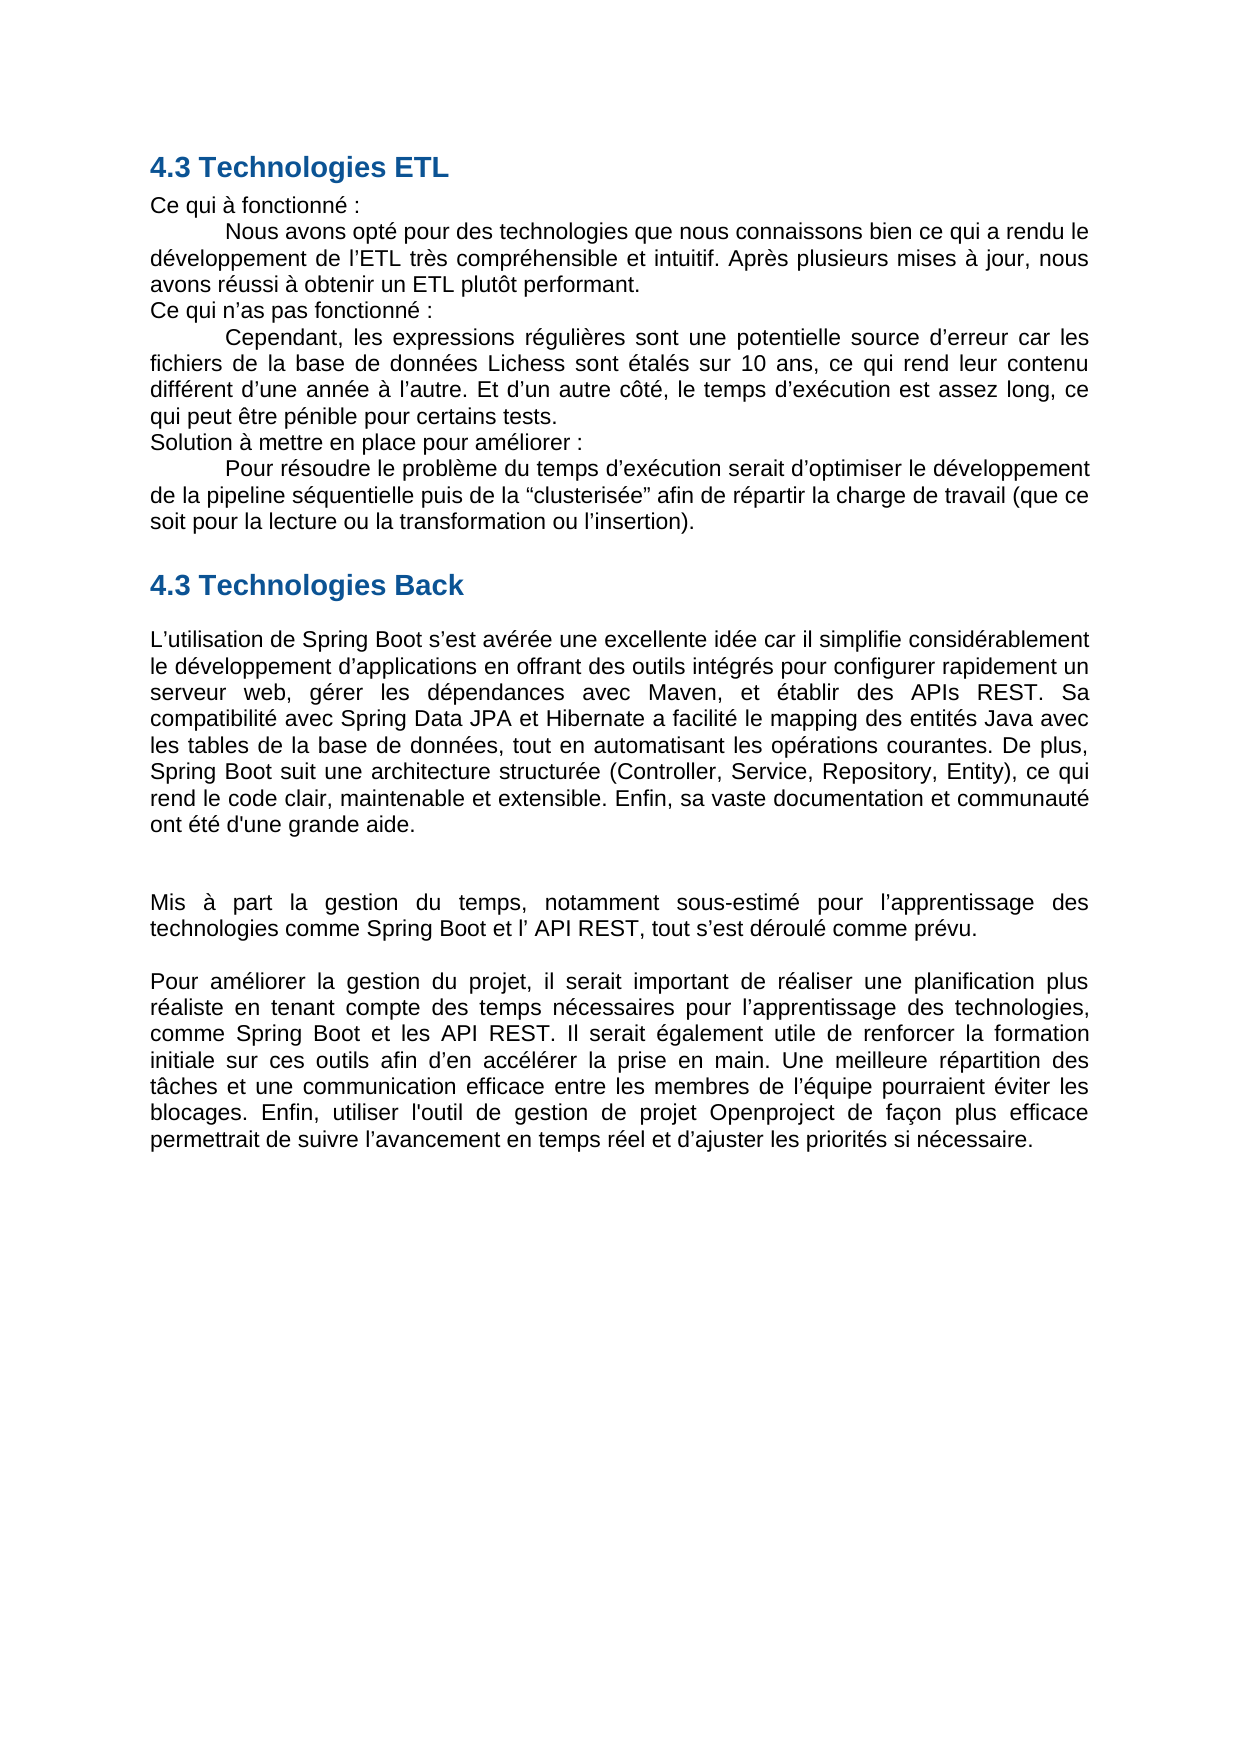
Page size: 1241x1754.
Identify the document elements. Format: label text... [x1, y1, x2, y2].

subtitle 4.3 Technologies ETL [150, 150, 1090, 183]
text Solution à mettre en place pour améliorer : [150, 429, 1090, 455]
text Nous avons opté pour des technologies que nous connaissons bien ce qui a rendu le développement de l’ETL très compréhensible et intuitif. Après plusieurs mises à jour, nous avons réussi à obtenir un ETL plutôt performant. [150, 218, 1090, 297]
subtitle 4.3 Technologies Back [150, 568, 1090, 601]
text Cependant, les expressions régulières sont une potentielle source d’erreur car les fichiers de la base de données Lichess sont étalés sur 10 ans, ce qui rend leur contenu différent d’une année à l’autre. Et d’un autre côté, le temps d’exécution est assez long, ce qui peut être pénible pour certains tests. [150, 324, 1090, 429]
text L’utilisation de Spring Boot s’est avérée une excellente idée car il simplifie considérablement le développement d’applications en offrant des outils intégrés pour configurer rapidement un serveur web, gérer les dépendances avec Maven, et établir des APIs REST. Sa compatibilité avec Spring Data JPA et Hibernate a facilité le mapping des entités Java avec les tables de la base de données, tout en automatisant les opérations courantes. De plus, Spring Boot suit une architecture structurée (Controller, Service, Repository, Entity), ce qui rend le code clair, maintenable et extensible. Enfin, sa vaste documentation et communauté ont été d'une grande aide. [150, 626, 1090, 837]
text Mis à part la gestion du temps, notamment sous-estimé pour l’apprentissage des technologies comme Spring Boot et l’ API REST, tout s’est déroulé comme prévu. [150, 888, 1090, 941]
text Pour améliorer la gestion du projet, il serait important de réaliser une planification plus réaliste en tenant compte des temps nécessaires pour l’apprentissage des technologies, comme Spring Boot et les API REST. Il serait également utile de renforcer la formation initiale sur ces outils afin d’en accélérer la prise en main. Une meilleure répartition des tâches et une communication efficace entre les membres de l’équipe pourraient éviter les blocages. Enfin, utiliser l'outil de gestion de projet Openproject de façon plus efficace permettrait de suivre l’avancement en temps réel et d’ajuster les priorités si nécessaire. [150, 968, 1090, 1152]
text Ce qui n’as pas fonctionné : [150, 297, 1090, 324]
text Pour résoudre le problème du temps d’exécution serait d’optimiser le développement de la pipeline séquentielle puis de la “clusterisée” afin de répartir la charge de travail (que ce soit pour la lecture ou la transformation ou l’insertion). [150, 455, 1090, 534]
text Ce qui à fonctionné : [150, 192, 1090, 218]
